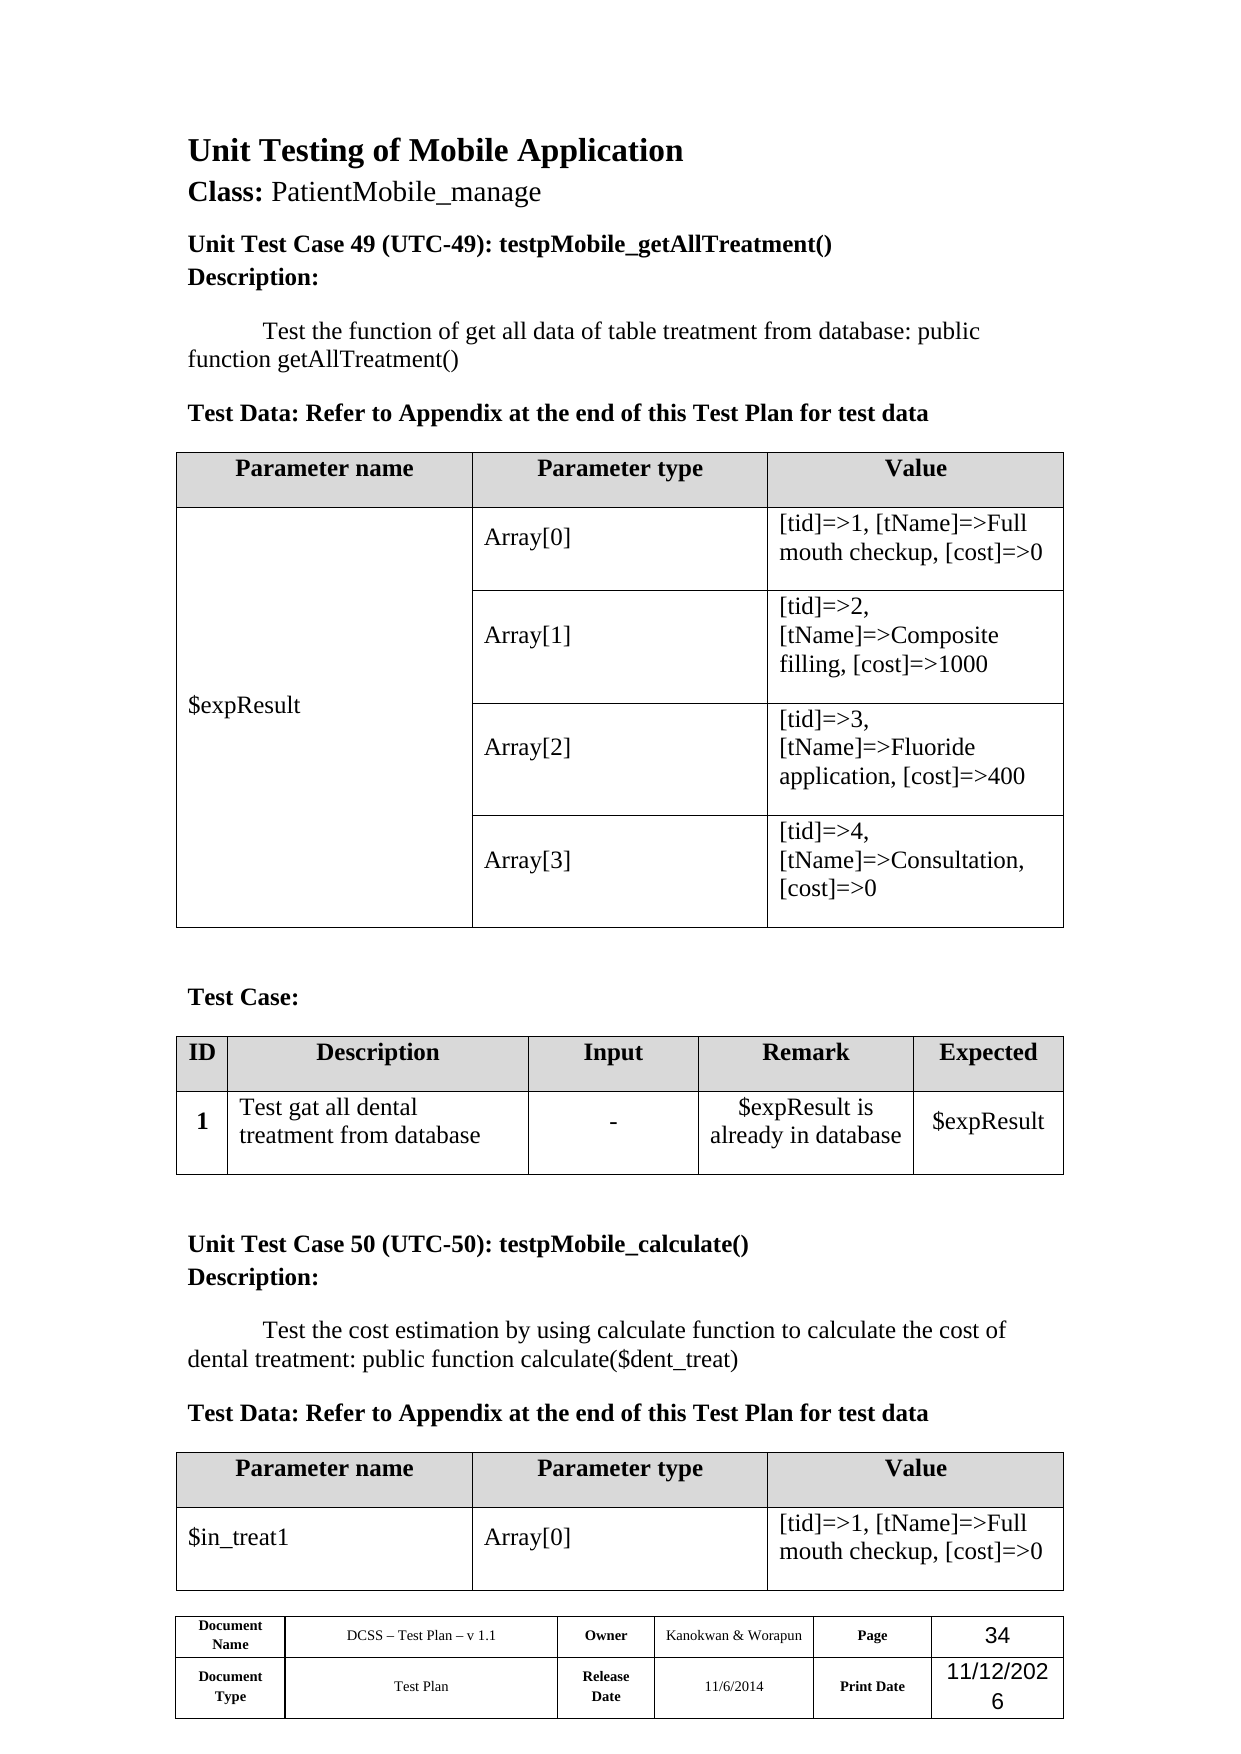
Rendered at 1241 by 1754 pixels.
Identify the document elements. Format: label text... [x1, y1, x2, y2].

table_cell $in_treat1 [177, 1508, 472, 1590]
table_cell [tid]=>1, [tName]=>Full mouth checkup, [cost]=>0 [768, 508, 1063, 590]
text Test the function of get all data of table treatment from database: public function getAllTreatment() [187, 316, 1053, 373]
text Description: [187, 262, 1053, 291]
table_cell $expResult is already in database [699, 1092, 913, 1174]
table_cell Array[0] [473, 1508, 767, 1590]
table_cell - [529, 1092, 698, 1174]
table_header Parameter type [473, 1453, 767, 1507]
table_cell Array[0] [473, 508, 767, 590]
table_header Remark [699, 1037, 913, 1091]
subtitle Unit Testing of Mobile Application [187, 131, 1053, 169]
table_cell Array[1] [473, 591, 767, 703]
table_header Input [529, 1037, 698, 1091]
table_cell [tid]=>2, [tName]=>Composite filling, [cost]=>1000 [768, 591, 1063, 703]
table_cell 1 [177, 1092, 227, 1174]
table_cell [tid]=>4, [tName]=>Consultation, [cost]=>0 [768, 816, 1063, 927]
subtitle Unit Test Case 50 (UTC-50): testpMobile_calculate() [187, 1229, 1053, 1258]
table_cell Array[3] [473, 816, 767, 927]
text Test Data: Refer to Appendix at the end of this Test Plan for test data [187, 398, 1053, 427]
text Class: PatientMobile_manage [187, 174, 1053, 208]
subtitle Unit Test Case 49 (UTC-49): testpMobile_getAllTreatment() [187, 229, 1053, 258]
table_header Parameter name [177, 1453, 472, 1507]
table_header Parameter name [177, 453, 472, 507]
table_cell Test gat all dental treatment from database [228, 1092, 528, 1174]
table_cell Array[2] [473, 704, 767, 815]
table_header Expected [914, 1037, 1063, 1091]
table_header Parameter type [473, 453, 767, 507]
table_cell $expResult [914, 1092, 1063, 1174]
table_header Value [768, 453, 1063, 507]
table_header Value [768, 1453, 1063, 1507]
text Test Case: [187, 982, 1053, 1011]
table_cell [tid]=>1, [tName]=>Full mouth checkup, [cost]=>0 [768, 1508, 1063, 1590]
table_cell $expResult [177, 508, 472, 927]
table_header Description [228, 1037, 528, 1091]
table_header ID [177, 1037, 227, 1091]
text Description: [187, 1262, 1053, 1291]
text Test Data: Refer to Appendix at the end of this Test Plan for test data [187, 1398, 1053, 1427]
text Test the cost estimation by using calculate function to calculate the cost of dental treatment: public function calculate($dent_treat) [187, 1316, 1053, 1373]
table_cell [tid]=>3, [tName]=>Fluoride application, [cost]=>400 [768, 704, 1063, 815]
